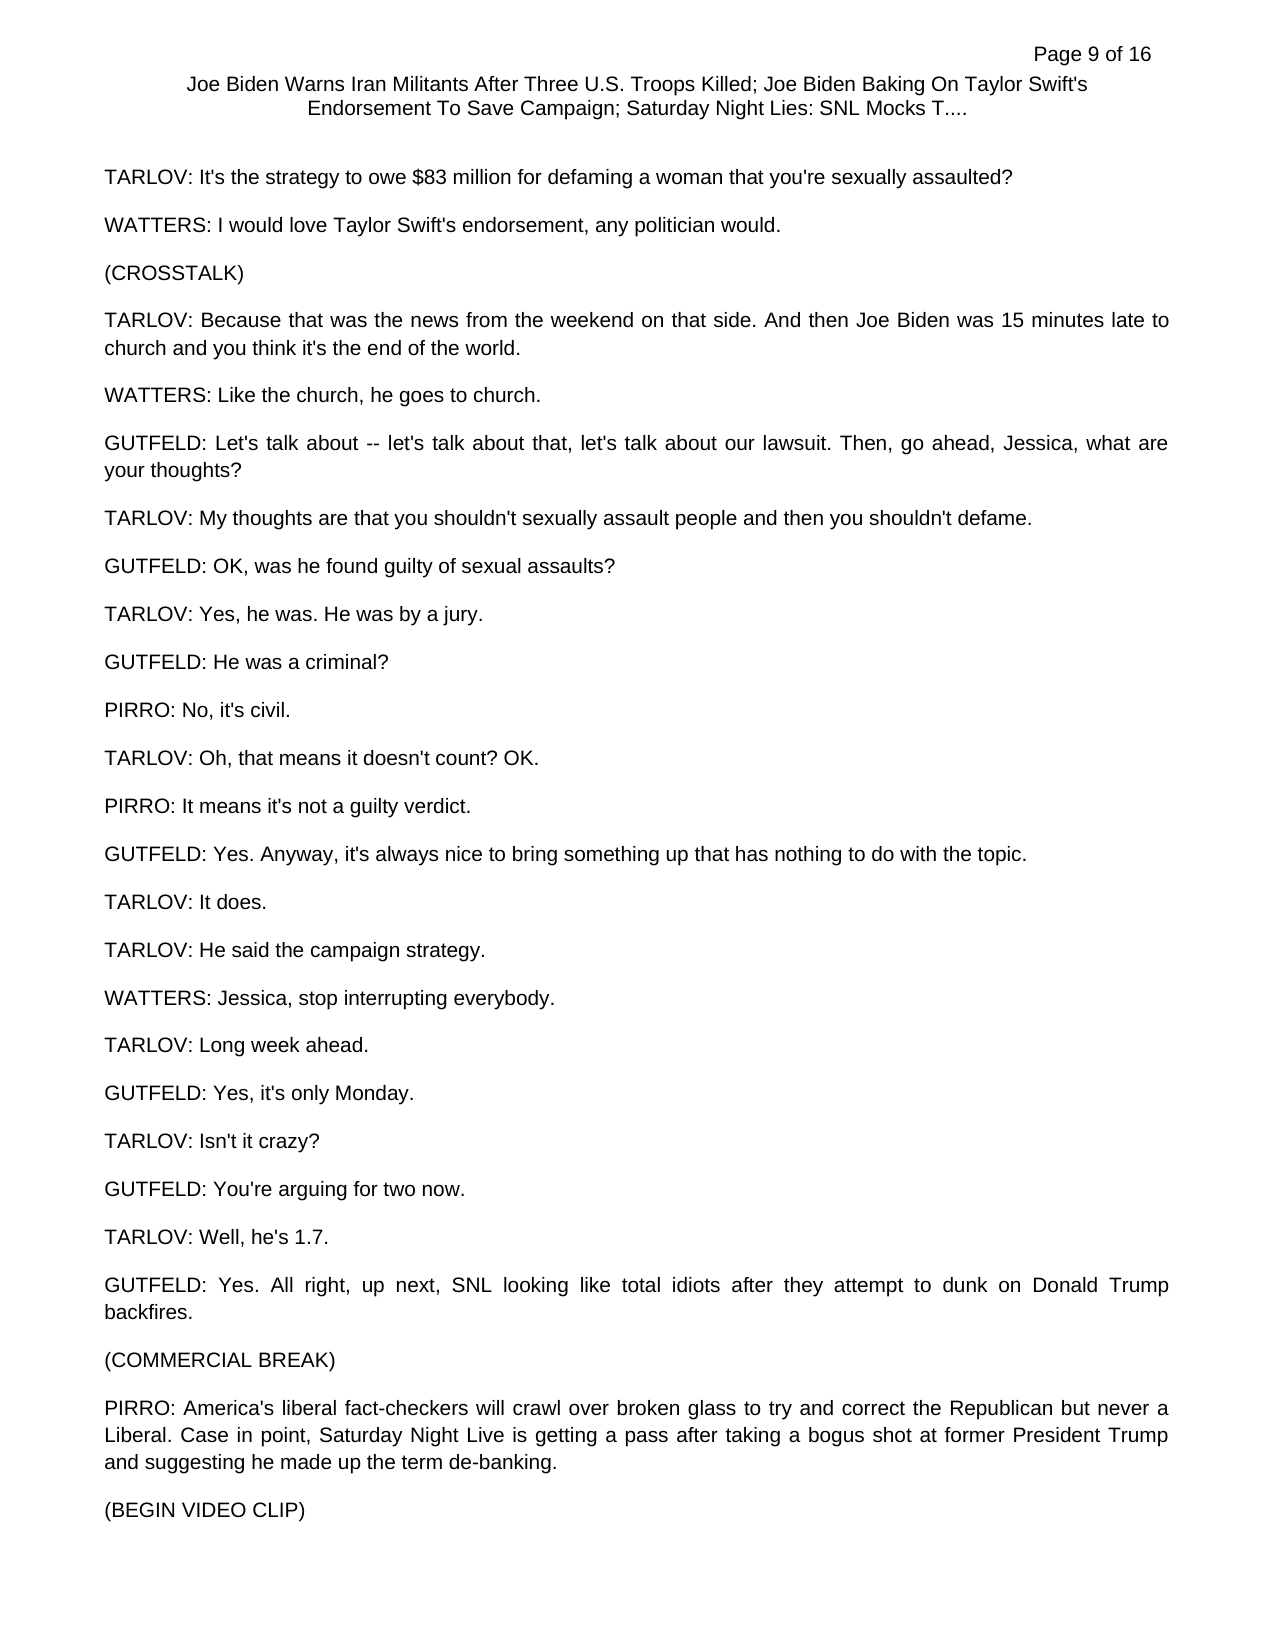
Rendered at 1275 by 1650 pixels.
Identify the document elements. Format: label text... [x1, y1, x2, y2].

text PIRRO: America's liberal fact-checkers will crawl over broken glass to try and correct the Republican but never a Liberal. Case in point, Saturday Night Live is getting a pass after taking a bogus shot at former President Trump and suggesting he made up the term de-banking. [104, 1393, 1171, 1474]
text WATTERS: Like the church, he goes to church. [104, 380, 1171, 407]
text (BEGIN VIDEO CLIP) [104, 1495, 1171, 1522]
text GUTFELD: You're arguing for two now. [104, 1174, 1171, 1201]
text TARLOV: Yes, he was. He was by a jury. [104, 599, 1171, 626]
text GUTFELD: He was a criminal? [104, 647, 1171, 674]
text TARLOV: Well, he's 1.7. [104, 1222, 1171, 1249]
text TARLOV: Because that was the news from the weekend on that side. And then Joe Biden was 15 minutes late to church and you think it's the end of the world. [104, 305, 1171, 359]
text GUTFELD: Let's talk about -- let's talk about that, let's talk about our lawsuit. Then, go ahead, Jessica, what are your thoughts? [104, 428, 1171, 482]
text TARLOV: It does. [104, 886, 1171, 913]
text TARLOV: Isn't it crazy? [104, 1126, 1171, 1153]
text (COMMERCIAL BREAK) [104, 1345, 1171, 1372]
text TARLOV: My thoughts are that you shouldn't sexually assault people and then you shouldn't defame. [104, 503, 1171, 530]
text GUTFELD: OK, was he found guilty of sexual assaults? [104, 551, 1171, 578]
text PIRRO: It means it's not a guilty verdict. [104, 791, 1171, 818]
text WATTERS: I would love Taylor Swift's endorsement, any politician would. [104, 209, 1171, 236]
text (CROSSTALK) [104, 257, 1171, 284]
text GUTFELD: Yes. All right, up next, SNL looking like total idiots after they attempt to dunk on Donald Trump backfires. [104, 1270, 1171, 1324]
text TARLOV: It's the strategy to owe $83 million for defaming a woman that you're sexually assaulted? [104, 161, 1171, 188]
text GUTFELD: Yes, it's only Monday. [104, 1078, 1171, 1105]
text WATTERS: Jessica, stop interrupting everybody. [104, 982, 1171, 1009]
text TARLOV: Oh, that means it doesn't count? OK. [104, 743, 1171, 770]
text TARLOV: He said the campaign strategy. [104, 934, 1171, 961]
text PIRRO: No, it's civil. [104, 695, 1171, 722]
text GUTFELD: Yes. Anyway, it's always nice to bring something up that has nothing to do with the topic. [104, 838, 1171, 866]
text TARLOV: Long week ahead. [104, 1030, 1171, 1057]
